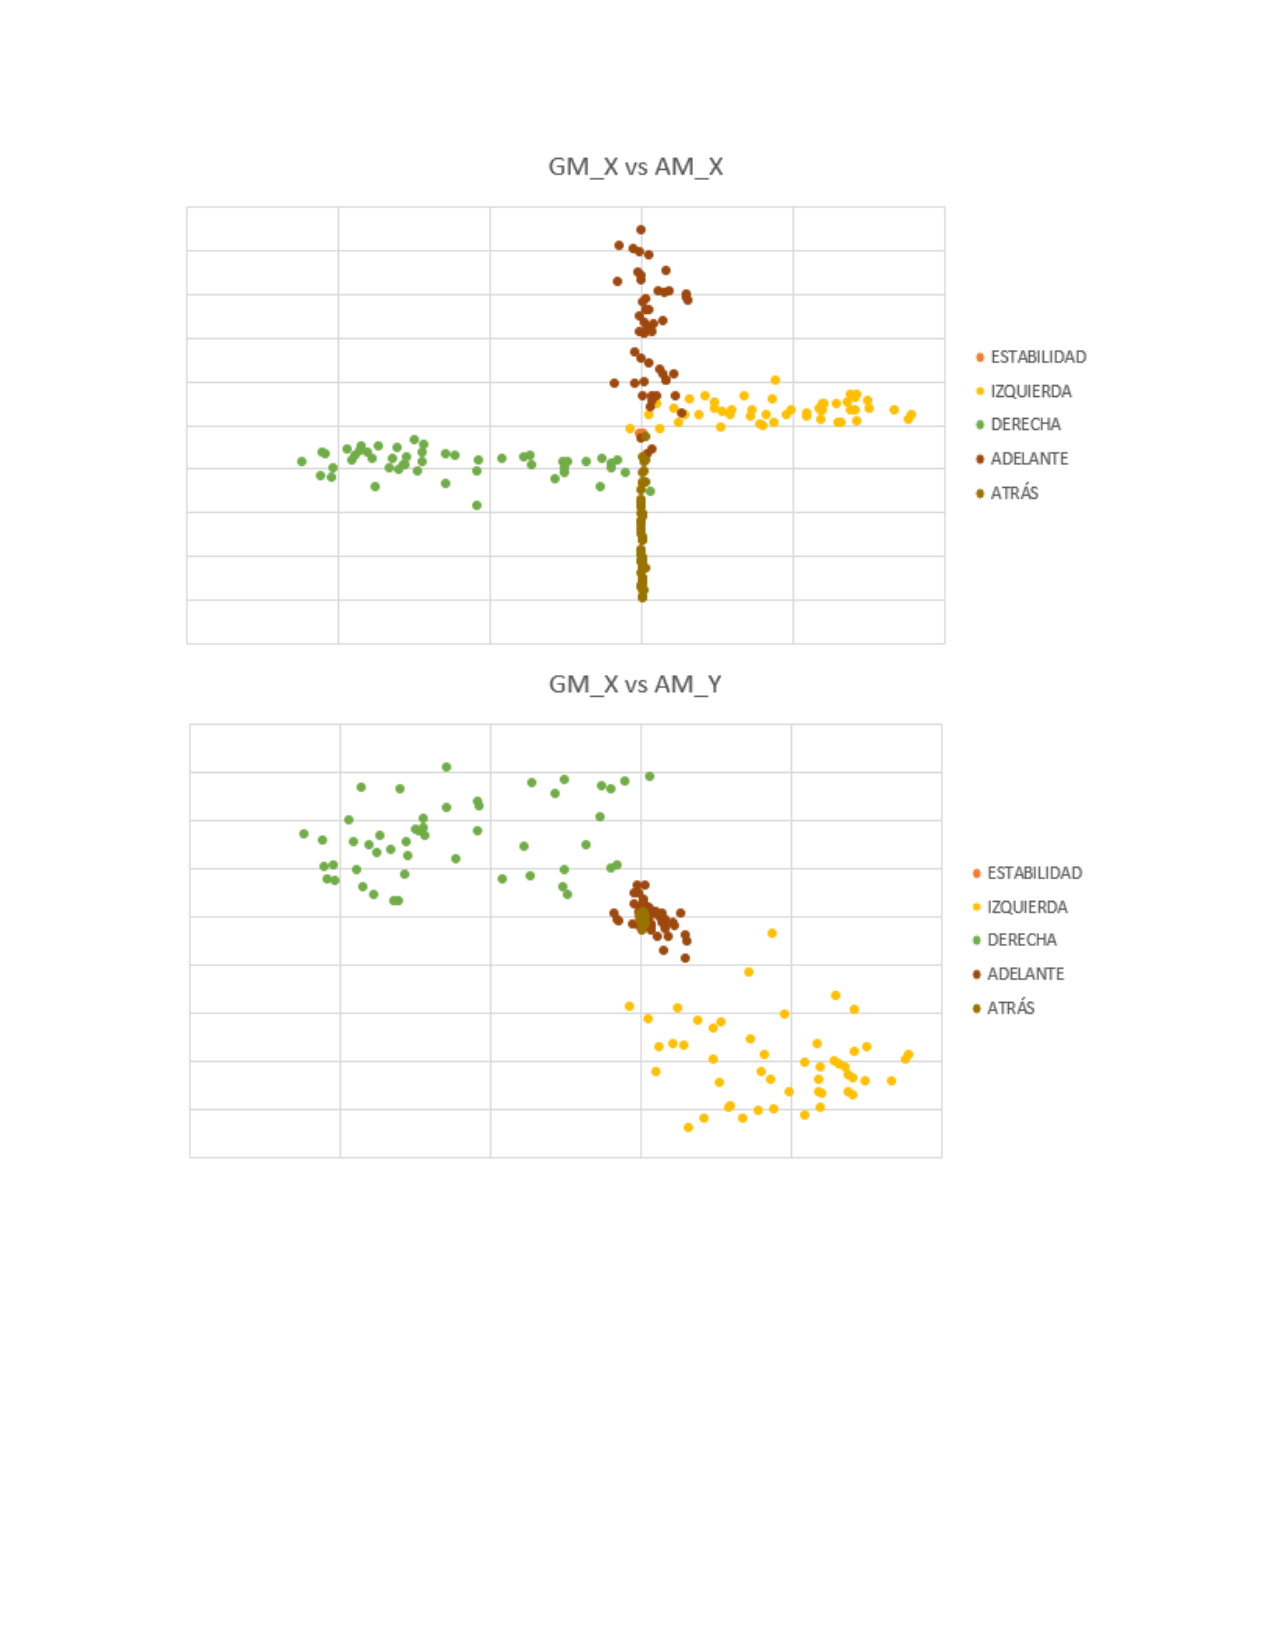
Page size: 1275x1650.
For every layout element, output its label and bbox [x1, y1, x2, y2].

picture [177, 657, 1098, 1179]
picture [177, 147, 1093, 656]
